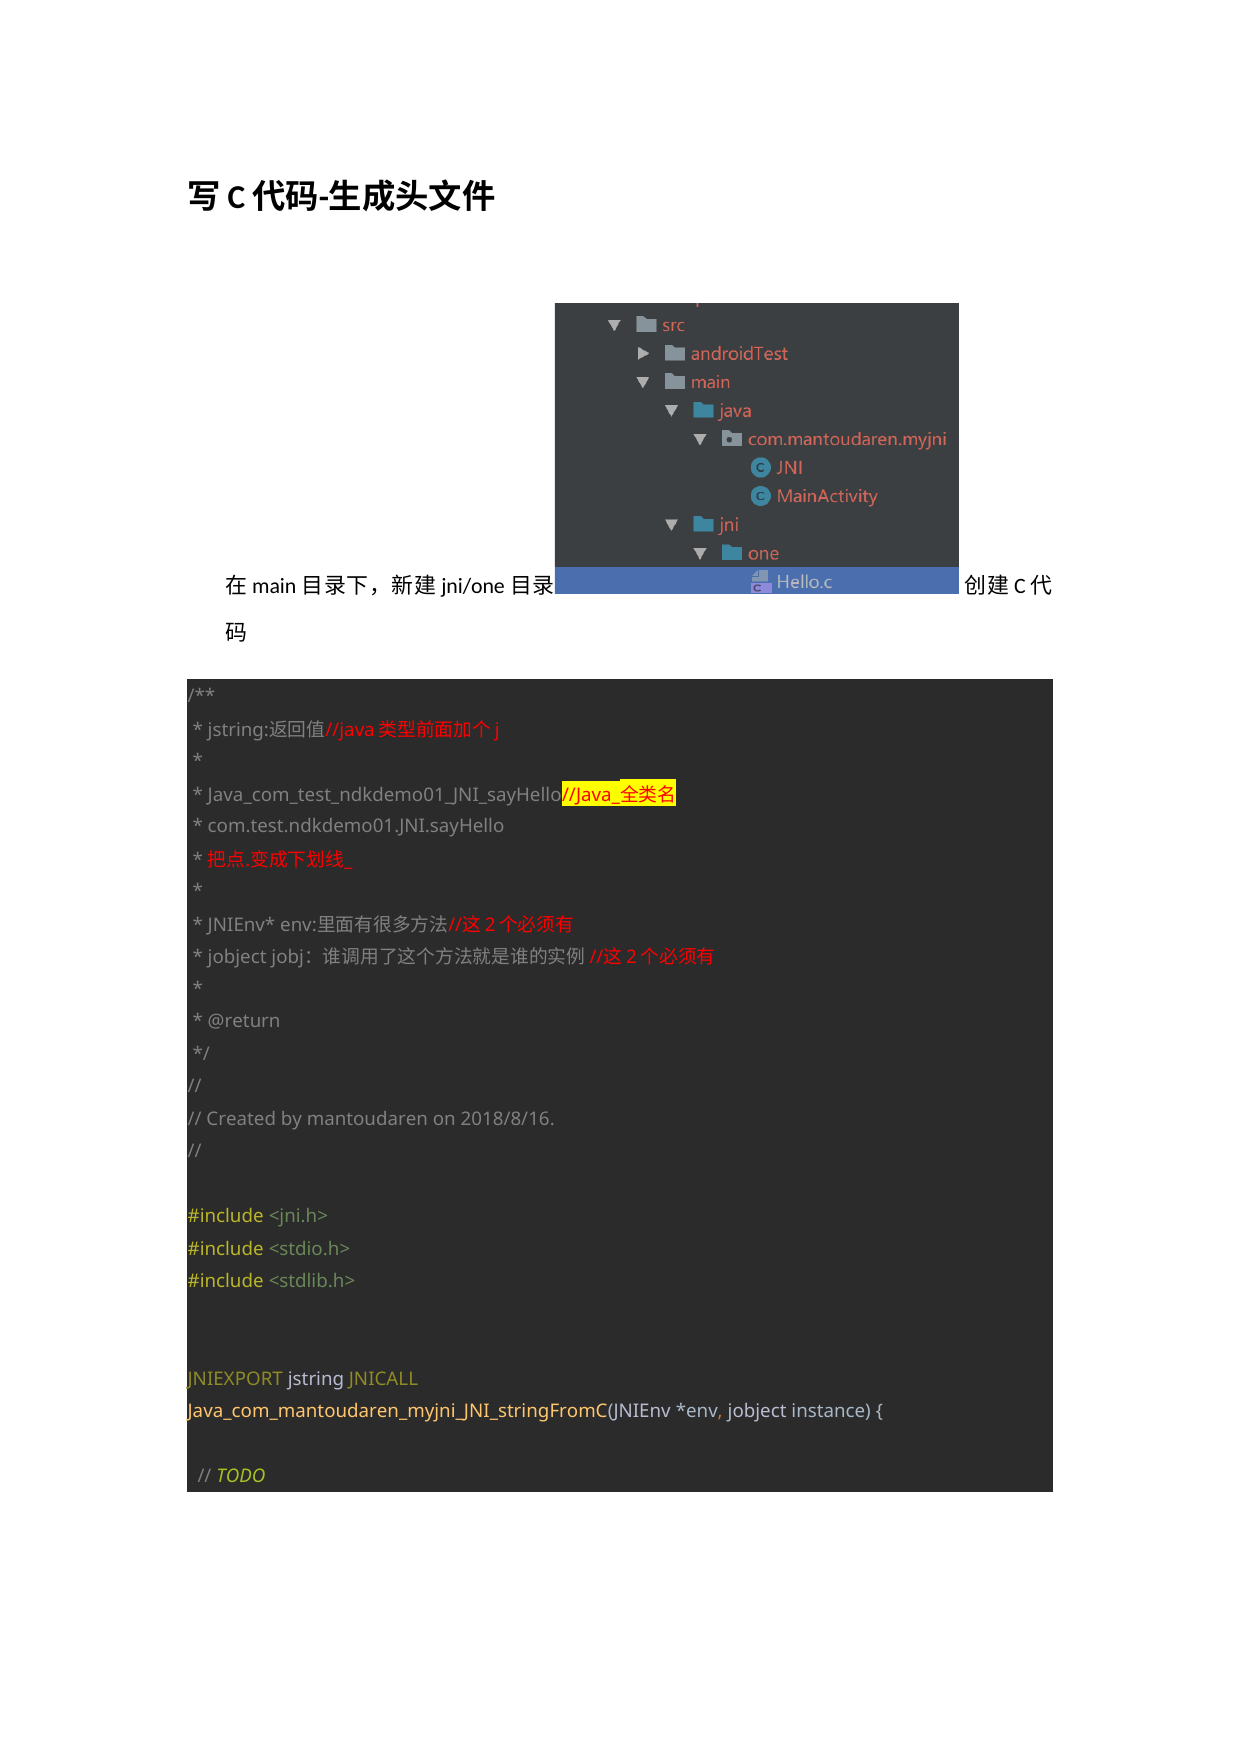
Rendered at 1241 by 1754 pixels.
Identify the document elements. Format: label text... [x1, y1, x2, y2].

subtitle 写C代码-生成头文件 [187, 162, 1053, 227]
picture [554, 303, 959, 594]
